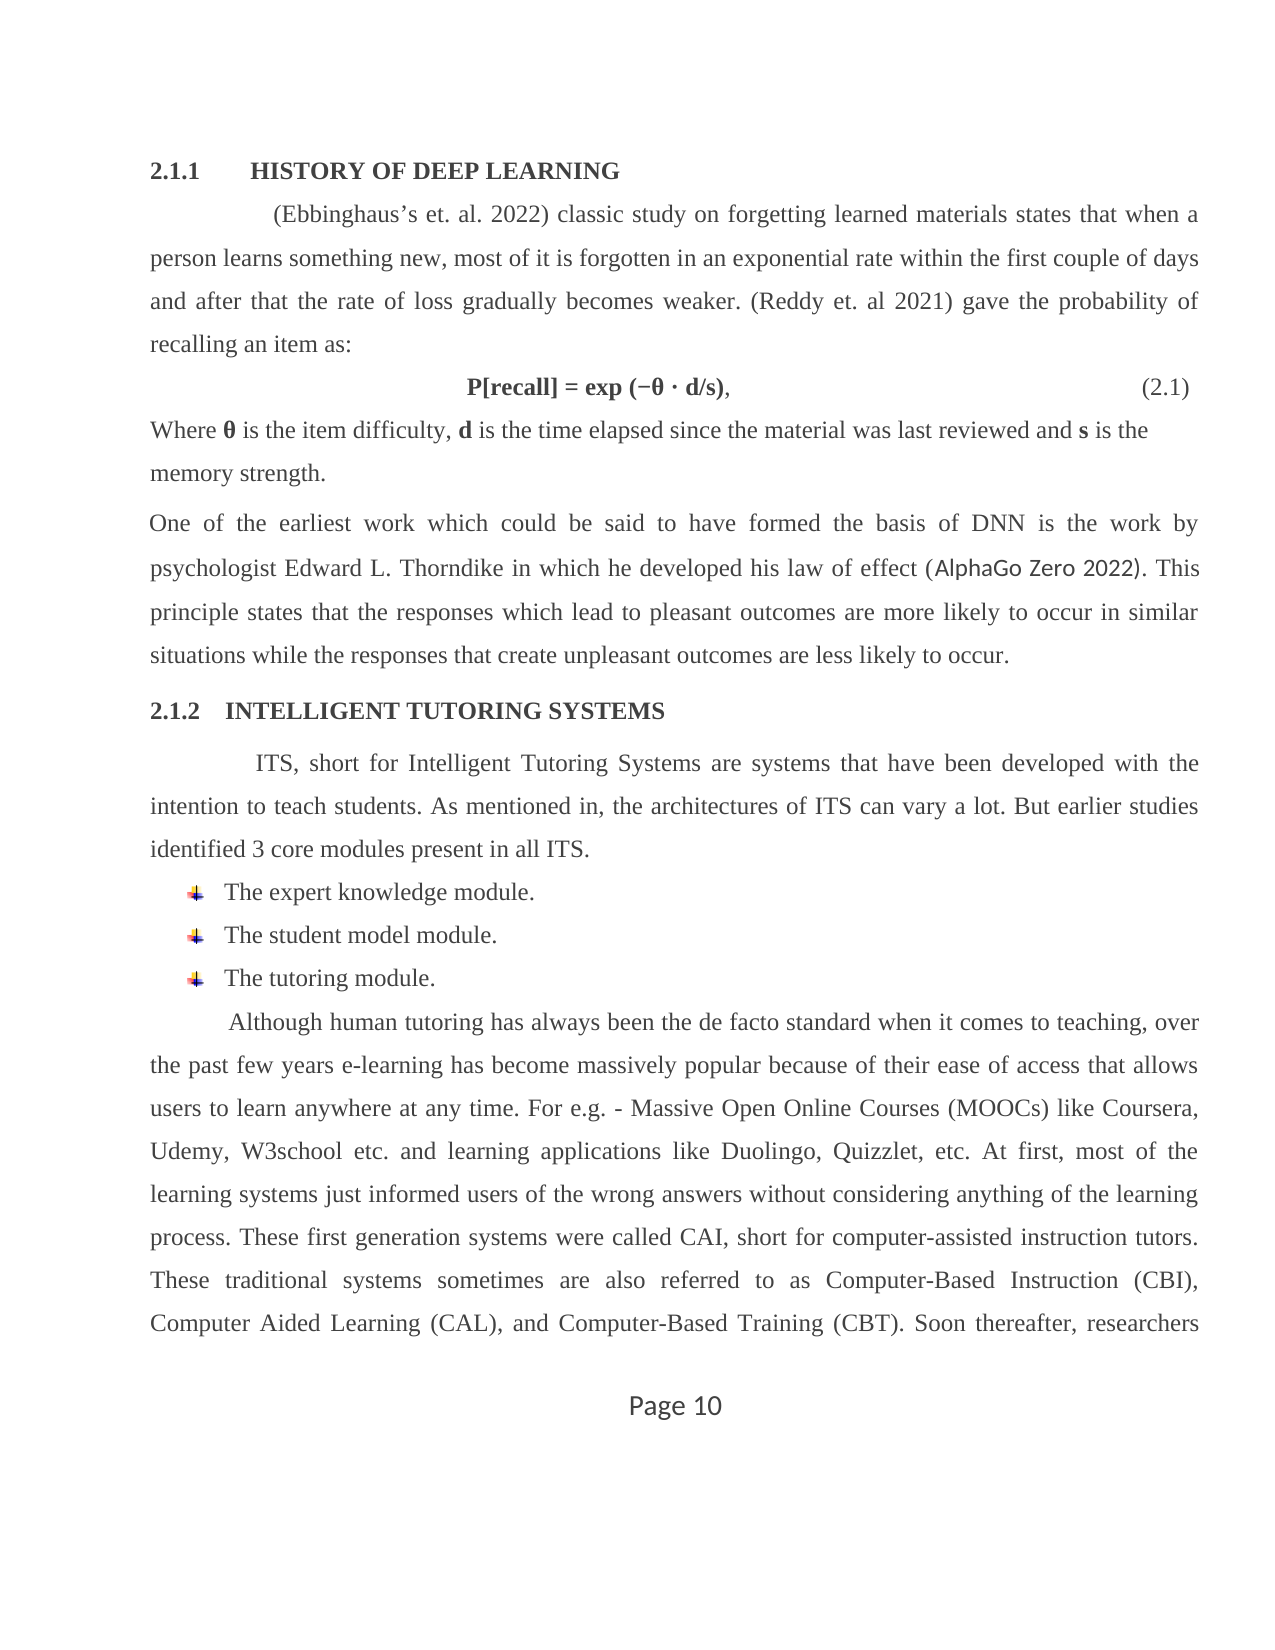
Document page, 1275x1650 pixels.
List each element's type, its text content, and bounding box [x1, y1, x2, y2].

picture [187, 884, 204, 901]
text Where θ is the item difficulty, d is the time elapsed since the material was last reviewed and s is the memory strength. [150, 415, 1200, 487]
picture [187, 970, 204, 987]
text 2.1.1 HISTORY OF DEEP LEARNING [150, 156, 1200, 185]
list The student model module. [186, 920, 1200, 949]
picture [187, 927, 204, 944]
text (Ebbinghaus’s et. al. 2022) classic study on forgetting learned materials states that when a person learns something new, most of it is forgotten in an exponential rate within the first couple of days and after that the rate of loss gradually becomes weaker. (Reddy et. al 2021) gave the probability of recalling an item as: [150, 199, 1200, 358]
list The tutoring module. [186, 963, 1200, 992]
list The expert knowledge module. [186, 877, 1200, 906]
text P[recall] = exp (−θ · d/s), (2.1) [150, 372, 1200, 401]
text One of the earliest work which could be said to have formed the basis of DNN is the work by psychologist Edward L. Thorndike in which he developed his law of effect (AlphaGo Zero 2022). This principle states that the responses which lead to pleasant outcomes are more likely to occur in similar situations while the responses that create unpleasant outcomes are less likely to occur. [149, 508, 1200, 669]
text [150, 1007, 1200, 1337]
text ITS, short for Intelligent Tutoring Systems are systems that have been developed with the intention to teach students. As mentioned in, the architectures of ITS can vary a lot. But earlier studies identified 3 core modules present in all ITS. [150, 748, 1200, 863]
text 2.1.2 INTELLIGENT TUTORING SYSTEMS [150, 696, 1200, 725]
